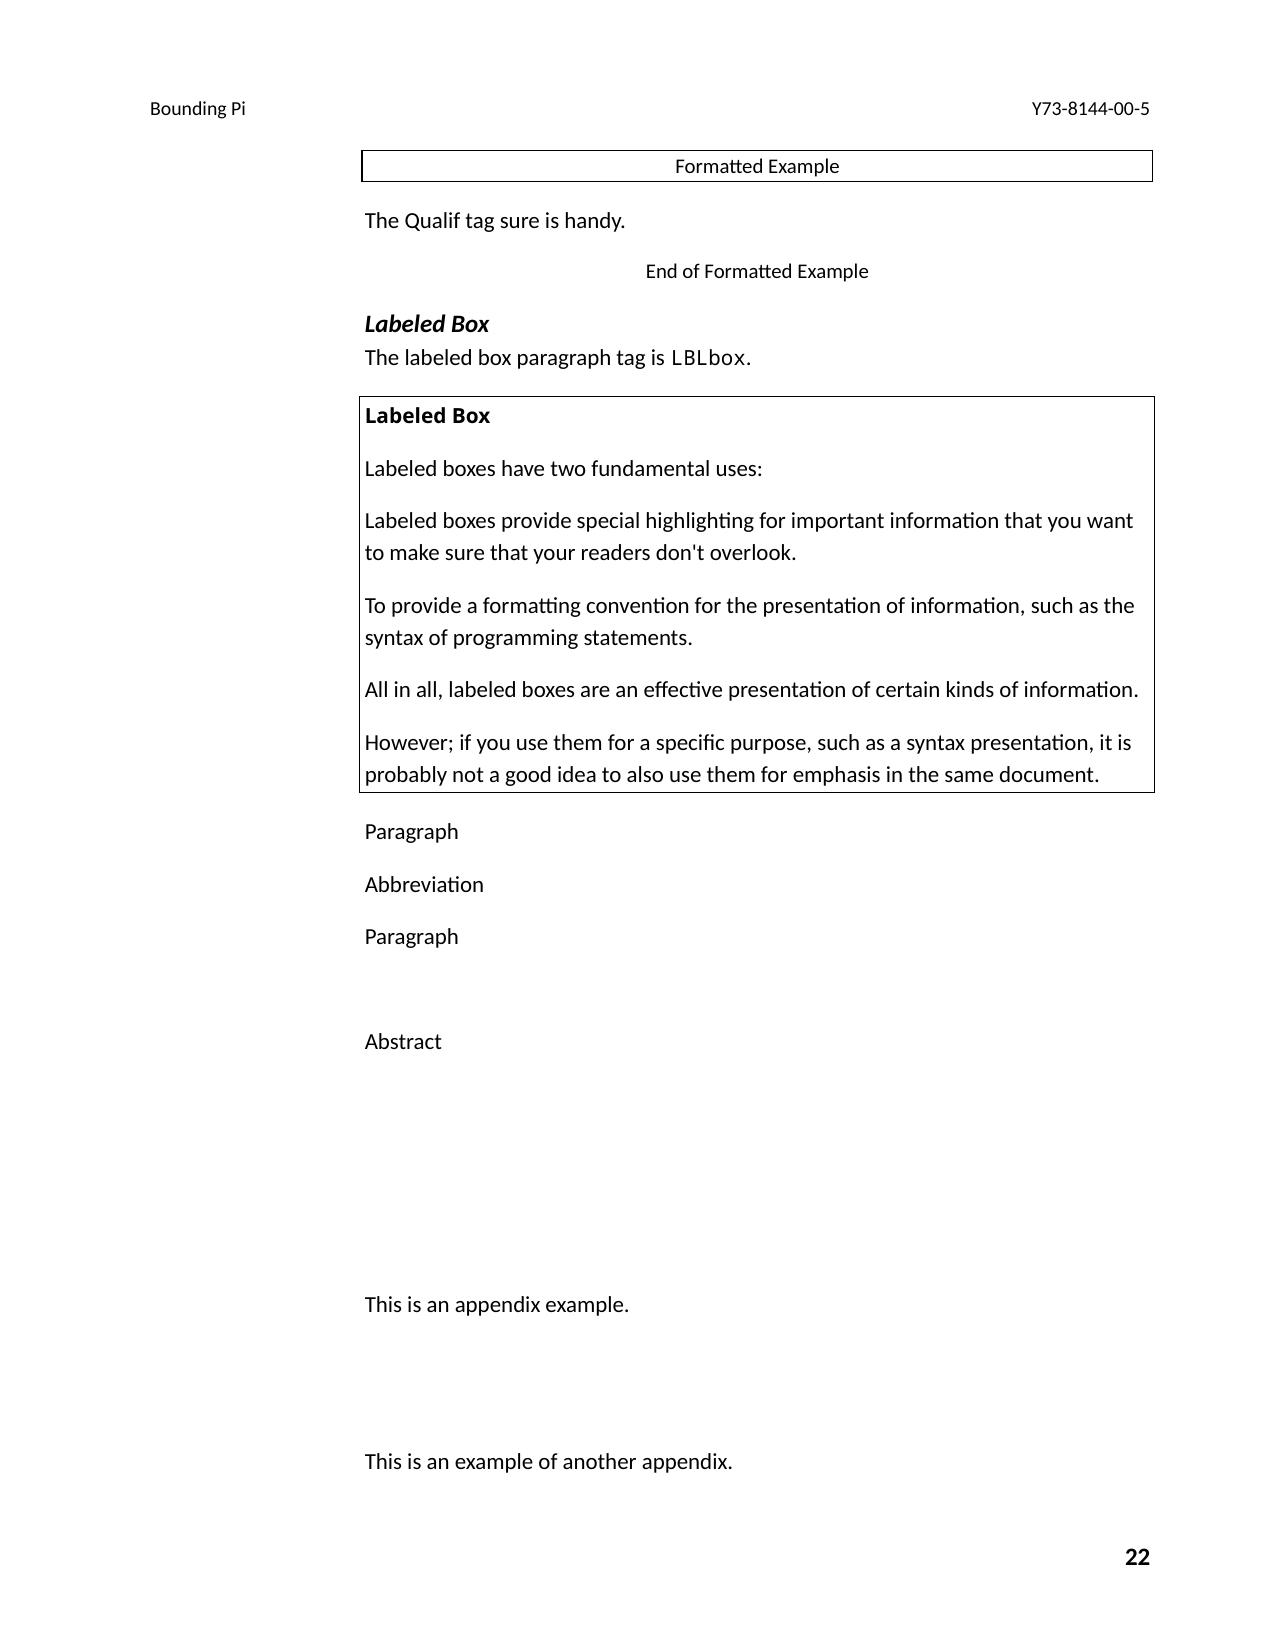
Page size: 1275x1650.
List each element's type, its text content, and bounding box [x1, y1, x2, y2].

text Formatted Example [363, 151, 1152, 181]
text Abstract [364, 1027, 1150, 1056]
text The labeled box paragraph tag is LBLbox. [364, 343, 1150, 371]
subtitle Labeled Box [364, 308, 1150, 339]
text This is an appendix example. [364, 1290, 1150, 1318]
text Labeled boxes provide special highlighting for important information that you want to make sure that your readers don't overlook. [360, 501, 1154, 567]
text The Qualif tag sure is handy. [364, 206, 1150, 234]
text Paragraph [364, 922, 1150, 951]
text Labeled boxes have two fundamental uses: [360, 449, 1154, 482]
text Paragraph [364, 817, 1150, 846]
text All in all, labeled boxes are an effective presentation of certain kinds of information. [360, 670, 1154, 703]
text This is an example of another appendix. [364, 1447, 1150, 1476]
text Labeled Box [360, 397, 1154, 429]
text End of Formatted Example [364, 258, 1150, 284]
text However; if you use them for a specific purpose, such as a syntax presentation, it is probably not a good idea to also use them for emphasis in the same document. [360, 723, 1154, 792]
text To provide a formatting convention for the presentation of information, such as the syntax of programming statements. [360, 586, 1154, 651]
text Abbreviation [364, 870, 1150, 898]
